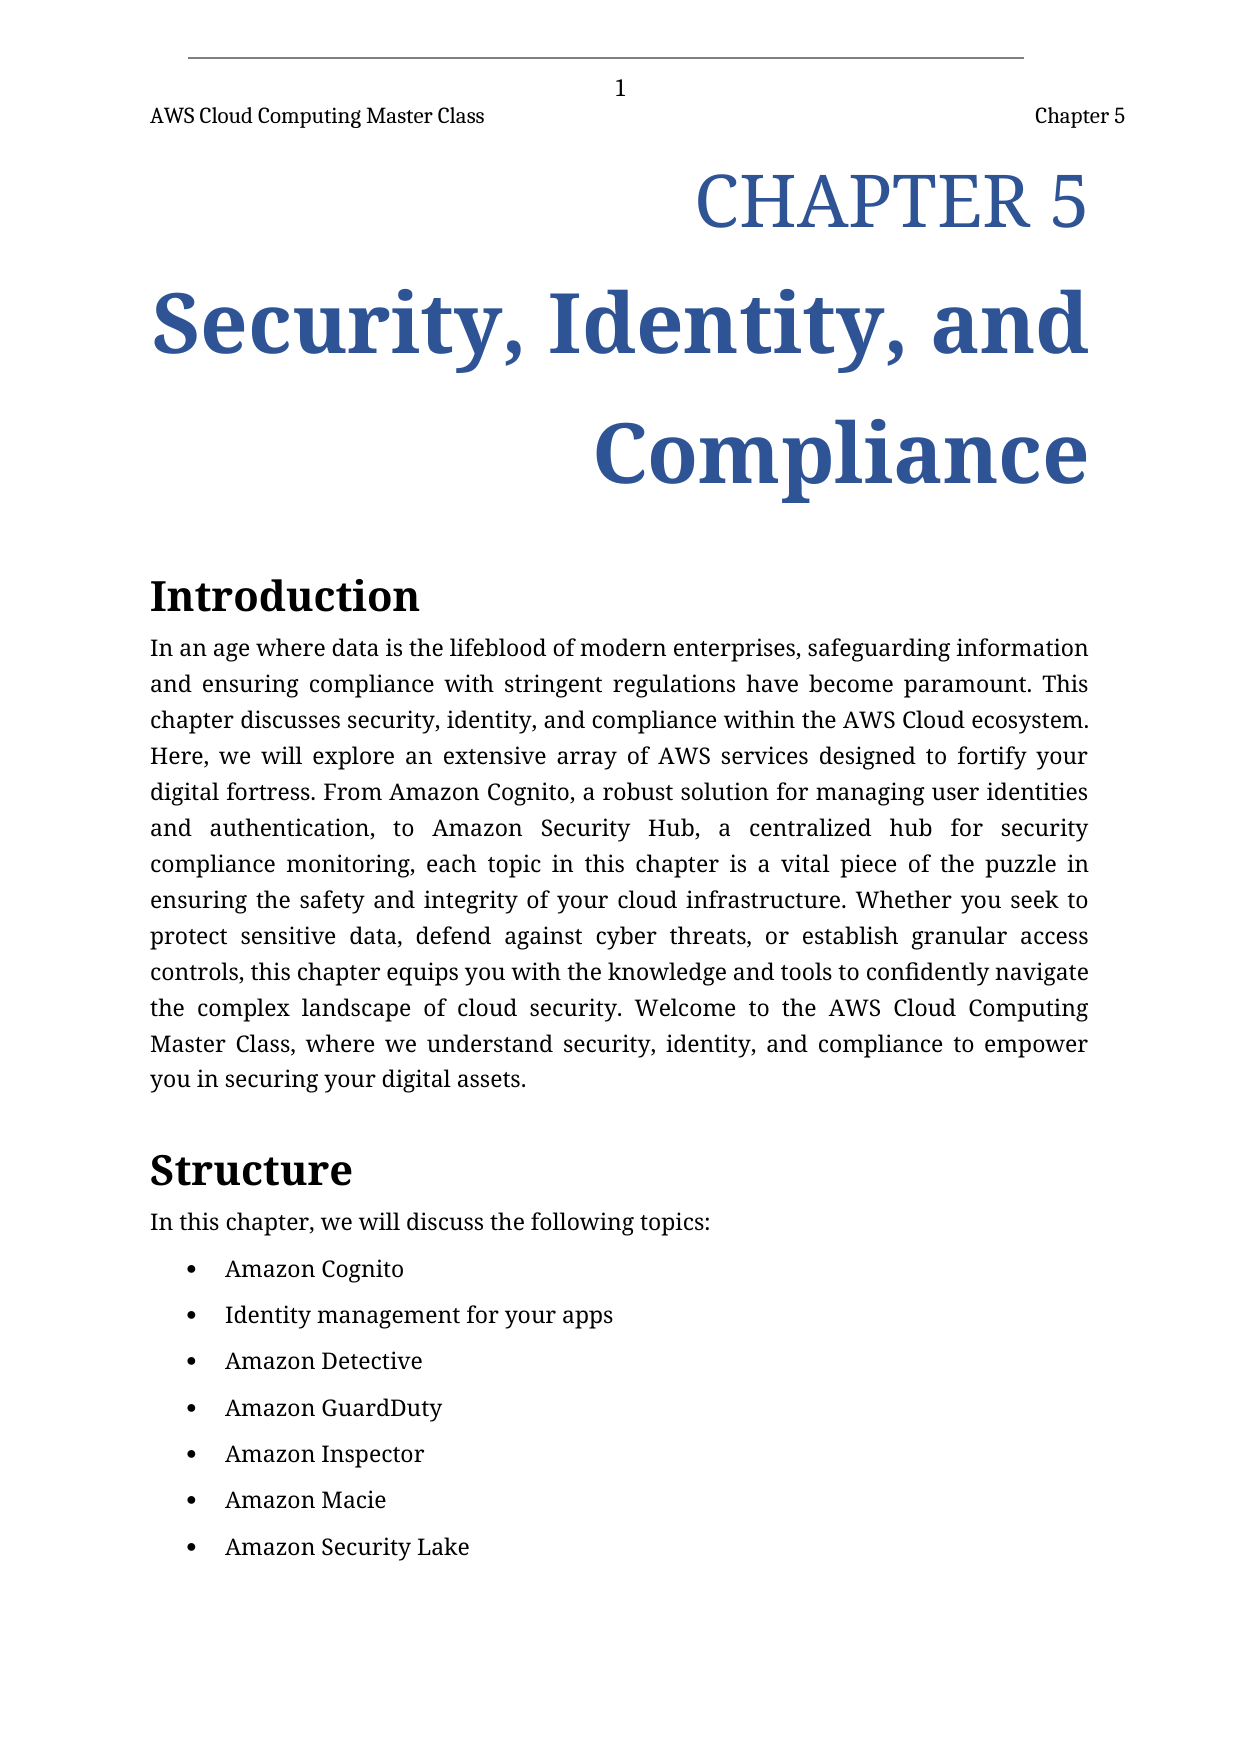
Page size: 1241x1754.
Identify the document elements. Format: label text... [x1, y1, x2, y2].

list Amazon GuardDuty [187, 1392, 1090, 1423]
list Amazon Detective [187, 1345, 1090, 1377]
title CHAPTER 5 [150, 150, 1090, 249]
subtitle Structure [150, 1141, 1090, 1198]
list Identity management for your apps [187, 1299, 1090, 1330]
title Security, Identity, and Compliance [150, 264, 1090, 508]
list Amazon Cognito [187, 1253, 1090, 1284]
list Amazon Macie [187, 1484, 1090, 1516]
list Amazon Inspector [187, 1438, 1090, 1469]
list Amazon Security Lake [187, 1531, 1090, 1562]
text In an age where data is the lifeblood of modern enterprises, safeguarding information and ensuring compliance with stringent regulations have become paramount. This chapter discusses security, identity, and compliance within the AWS Cloud ecosystem. Here, we will explore an extensive array of AWS services designed to fortify your digital fortress. From Amazon Cognito, a robust solution for managing user identities and authentication, to Amazon Security Hub, a centralized hub for security compliance monitoring, each topic in this chapter is a vital piece of the puzzle in ensuring the safety and integrity of your cloud infrastructure. Whether you seek to protect sensitive data, defend against cyber threats, or establish granular access controls, this chapter equips you with the knowledge and tools to confidently navigate the complex landscape of cloud security. Welcome to the AWS Cloud Computing Master Class, where we understand security, identity, and compliance to empower you in securing your digital assets. [150, 632, 1090, 1095]
subtitle Introduction [150, 567, 1090, 624]
text In this chapter, we will discuss the following topics: [150, 1206, 1090, 1237]
